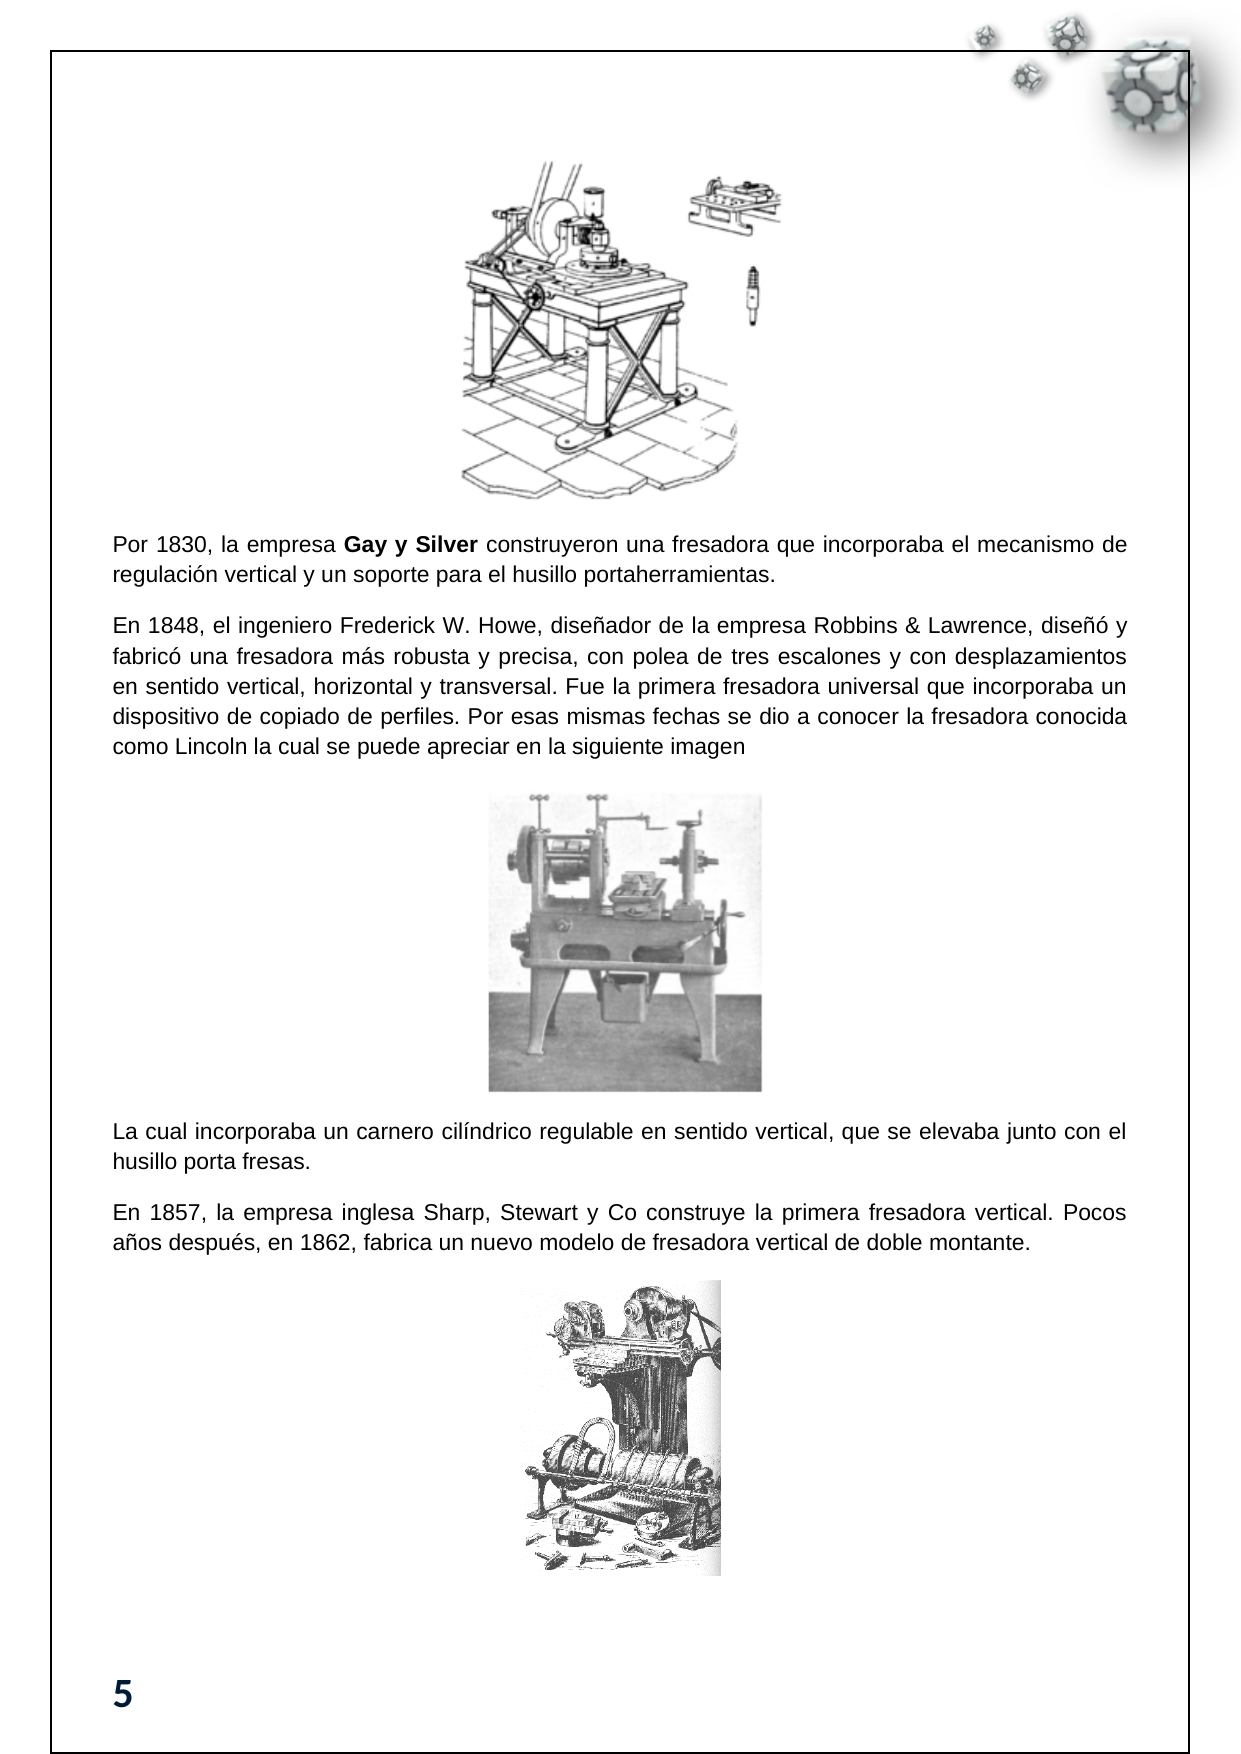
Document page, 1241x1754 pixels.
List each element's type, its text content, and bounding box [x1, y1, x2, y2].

text En 1848, el ingeniero Frederick W. Howe, diseñador de la empresa Robbins & Lawrence, diseñó y fabricó una fresadora más robusta y precisa, con polea de tres escalones y con desplazamientos en sentido vertical, horizontal y transversal. Fue la primera fresadora universal que incorporaba un dispositivo de copiado de perfiles. Por esas mismas fechas se dio a conocer la fresadora conocida como Lincoln la cual se puede apreciar en la siguiente imagen [112, 612, 1128, 760]
picture [519, 1280, 721, 1576]
picture [448, 150, 792, 507]
text Por 1830, la empresa Gay y Silver construyeron una fresadora que incorporaba el mecanismo de regulación vertical y un soporte para el husillo portaherramientas. [112, 531, 1128, 588]
picture [1044, 52, 1188, 135]
picture [970, 24, 999, 50]
picture [1036, 11, 1218, 135]
text En 1857, la empresa inglesa Sharp, Stewart y Co construye la primera fresadora vertical. Pocos años después, en 1862, fabrica un nuevo modelo de fresadora vertical de doble montante. [112, 1199, 1128, 1255]
picture [477, 784, 764, 1093]
picture [1004, 56, 1049, 98]
text La cual incorporaba un carnero cilíndrico regulable en sentido vertical, que se elevaba junto con el husillo porta fresas. [112, 1118, 1128, 1174]
